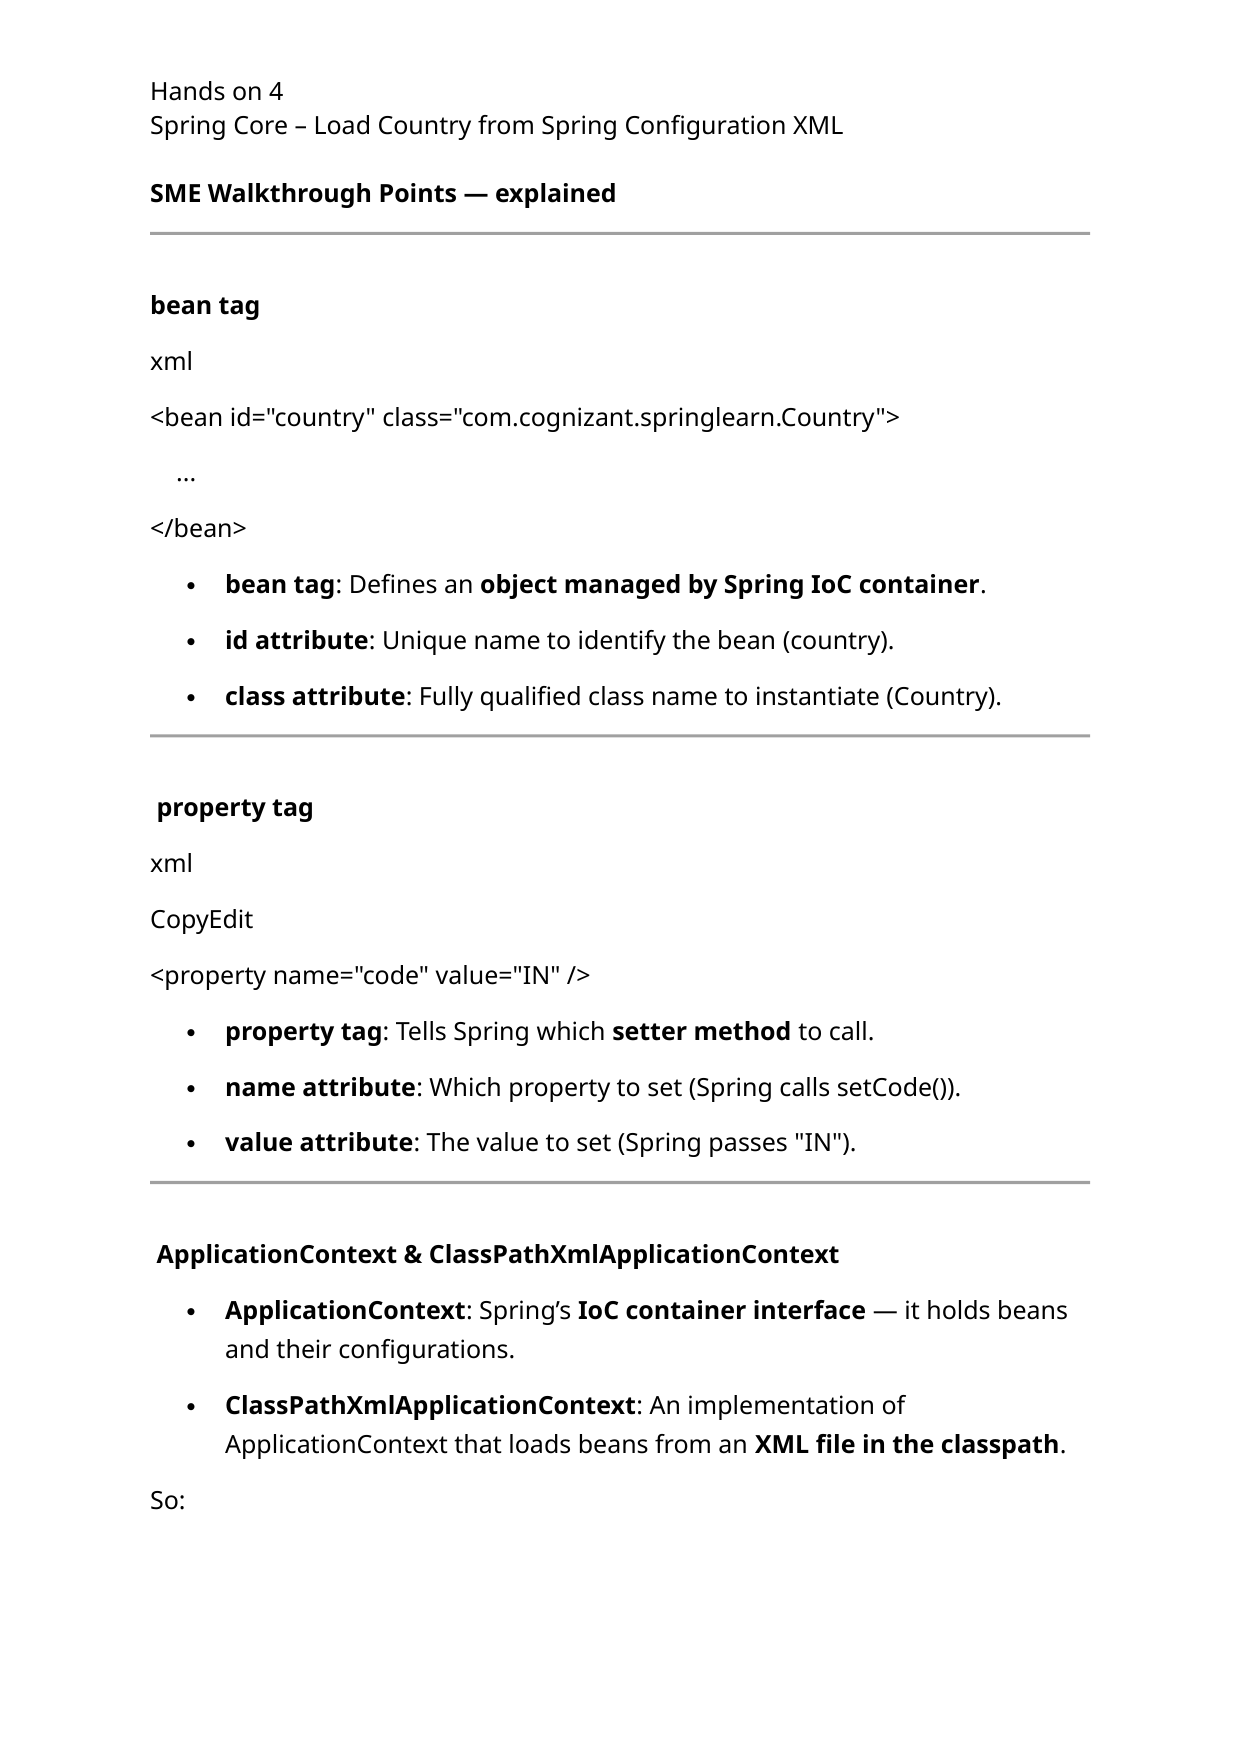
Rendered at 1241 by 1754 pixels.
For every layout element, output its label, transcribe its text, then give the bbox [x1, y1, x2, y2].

list property tag: Tells Spring which setter method to call. [187, 1013, 1090, 1047]
text SME Walkthrough Points — explained [150, 176, 1090, 210]
text property tag [150, 790, 1090, 824]
text xml [150, 343, 1090, 377]
list id attribute: Unique name to identify the bean (country). [187, 623, 1090, 657]
text ApplicationContext & ClassPathXmlApplicationContext [150, 1237, 1090, 1271]
list ApplicationContext: Spring’s IoC container interface — it holds beans and their configurations. [187, 1293, 1090, 1366]
list ClassPathXmlApplicationContext: An implementation of ApplicationContext that loads beans from an XML file in the classpath. [187, 1388, 1090, 1461]
text CopyEdit [150, 902, 1090, 936]
text <property name="code" value="IN" /> [150, 958, 1090, 992]
text So: [150, 1483, 1090, 1517]
text xml [150, 846, 1090, 880]
text ... [150, 455, 1090, 489]
text </bean> [150, 511, 1090, 545]
list name attribute: Which property to set (Spring calls setCode()). [187, 1069, 1090, 1103]
text bean tag [150, 288, 1090, 322]
list bean tag: Defines an object managed by Spring IoC container. [187, 567, 1090, 601]
text <bean id="country" class="com.cognizant.springlearn.Country"> [150, 399, 1090, 433]
list class attribute: Fully qualified class name to instantiate (Country). [187, 678, 1090, 712]
list value attribute: The value to set (Spring passes "IN"). [187, 1125, 1090, 1159]
